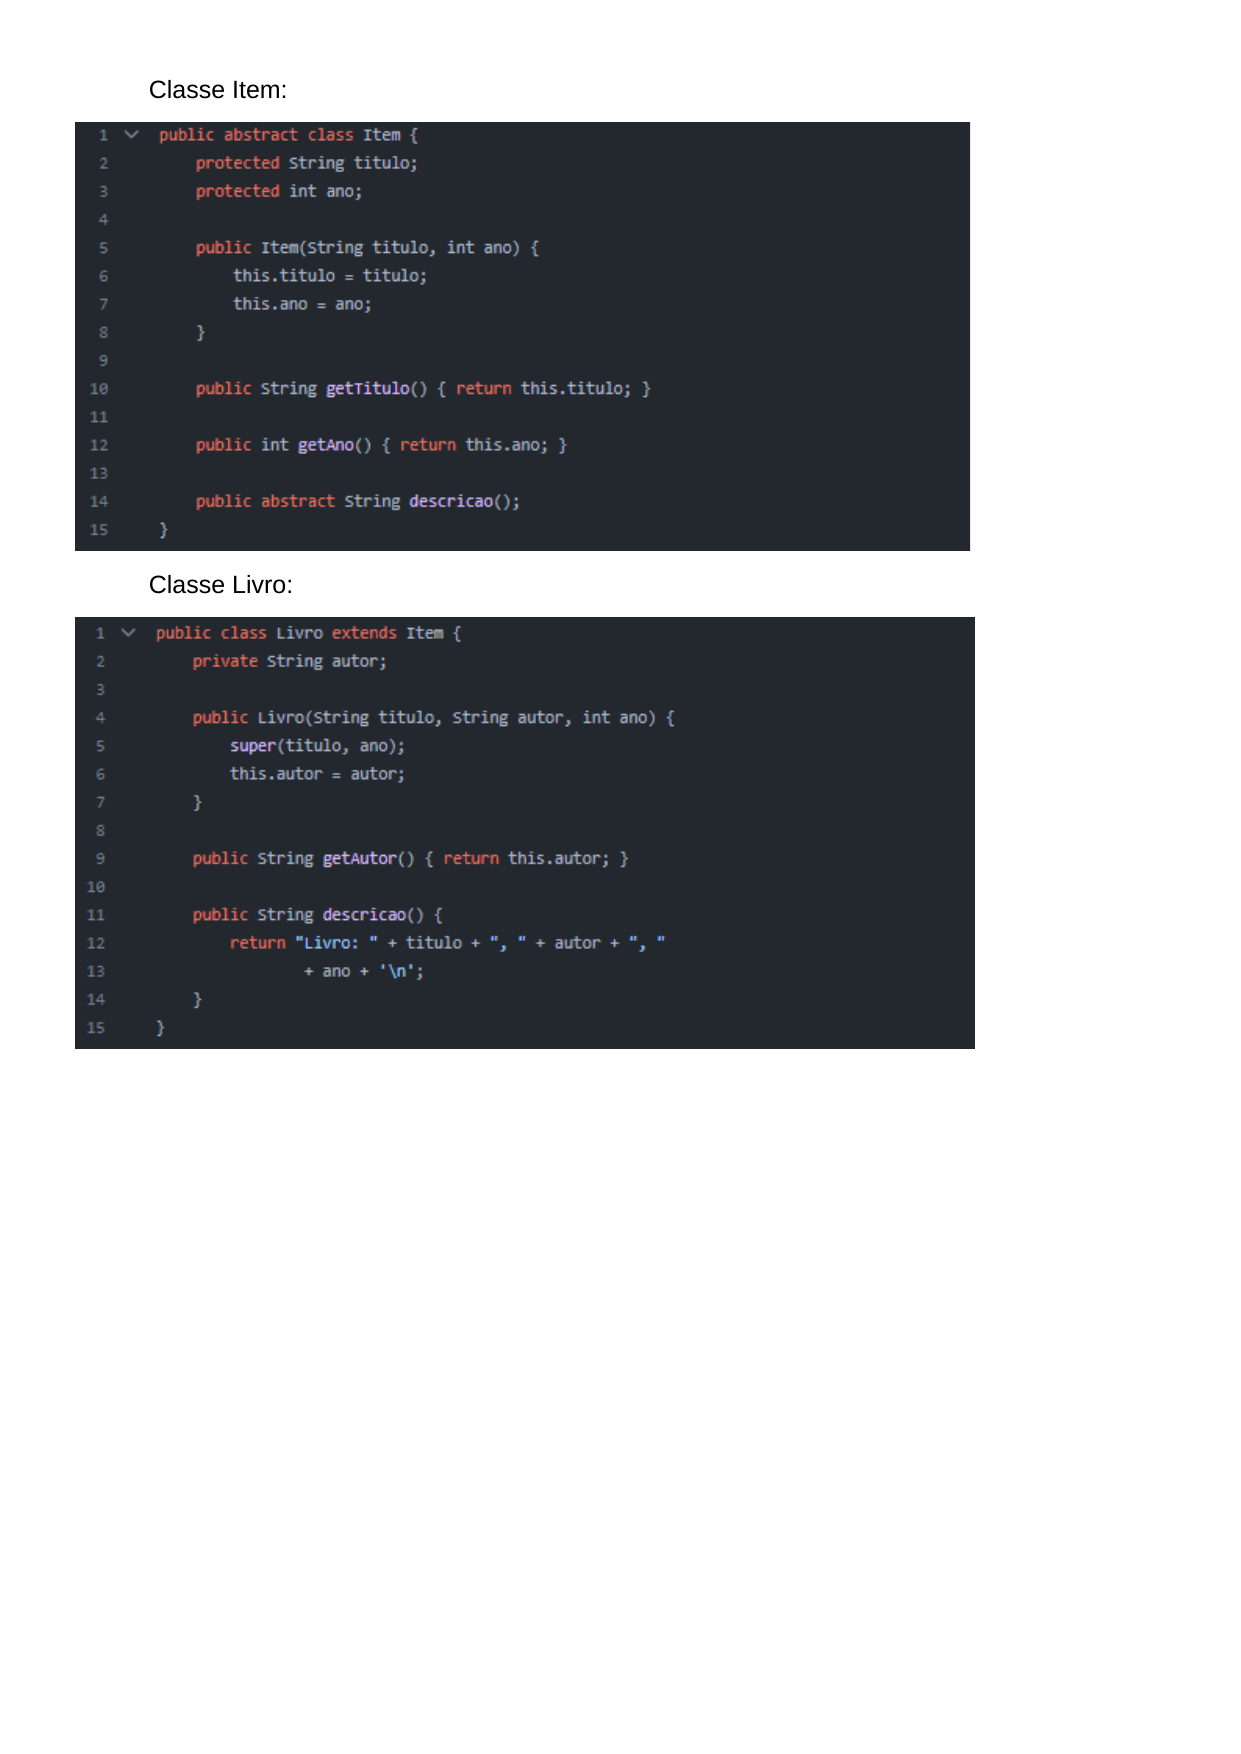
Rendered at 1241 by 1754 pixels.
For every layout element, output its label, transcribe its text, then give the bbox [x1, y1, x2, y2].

picture [75, 122, 971, 551]
text Classe Item: [75, 75, 1165, 104]
picture [75, 617, 975, 1049]
text Classe Livro: [75, 570, 1165, 598]
